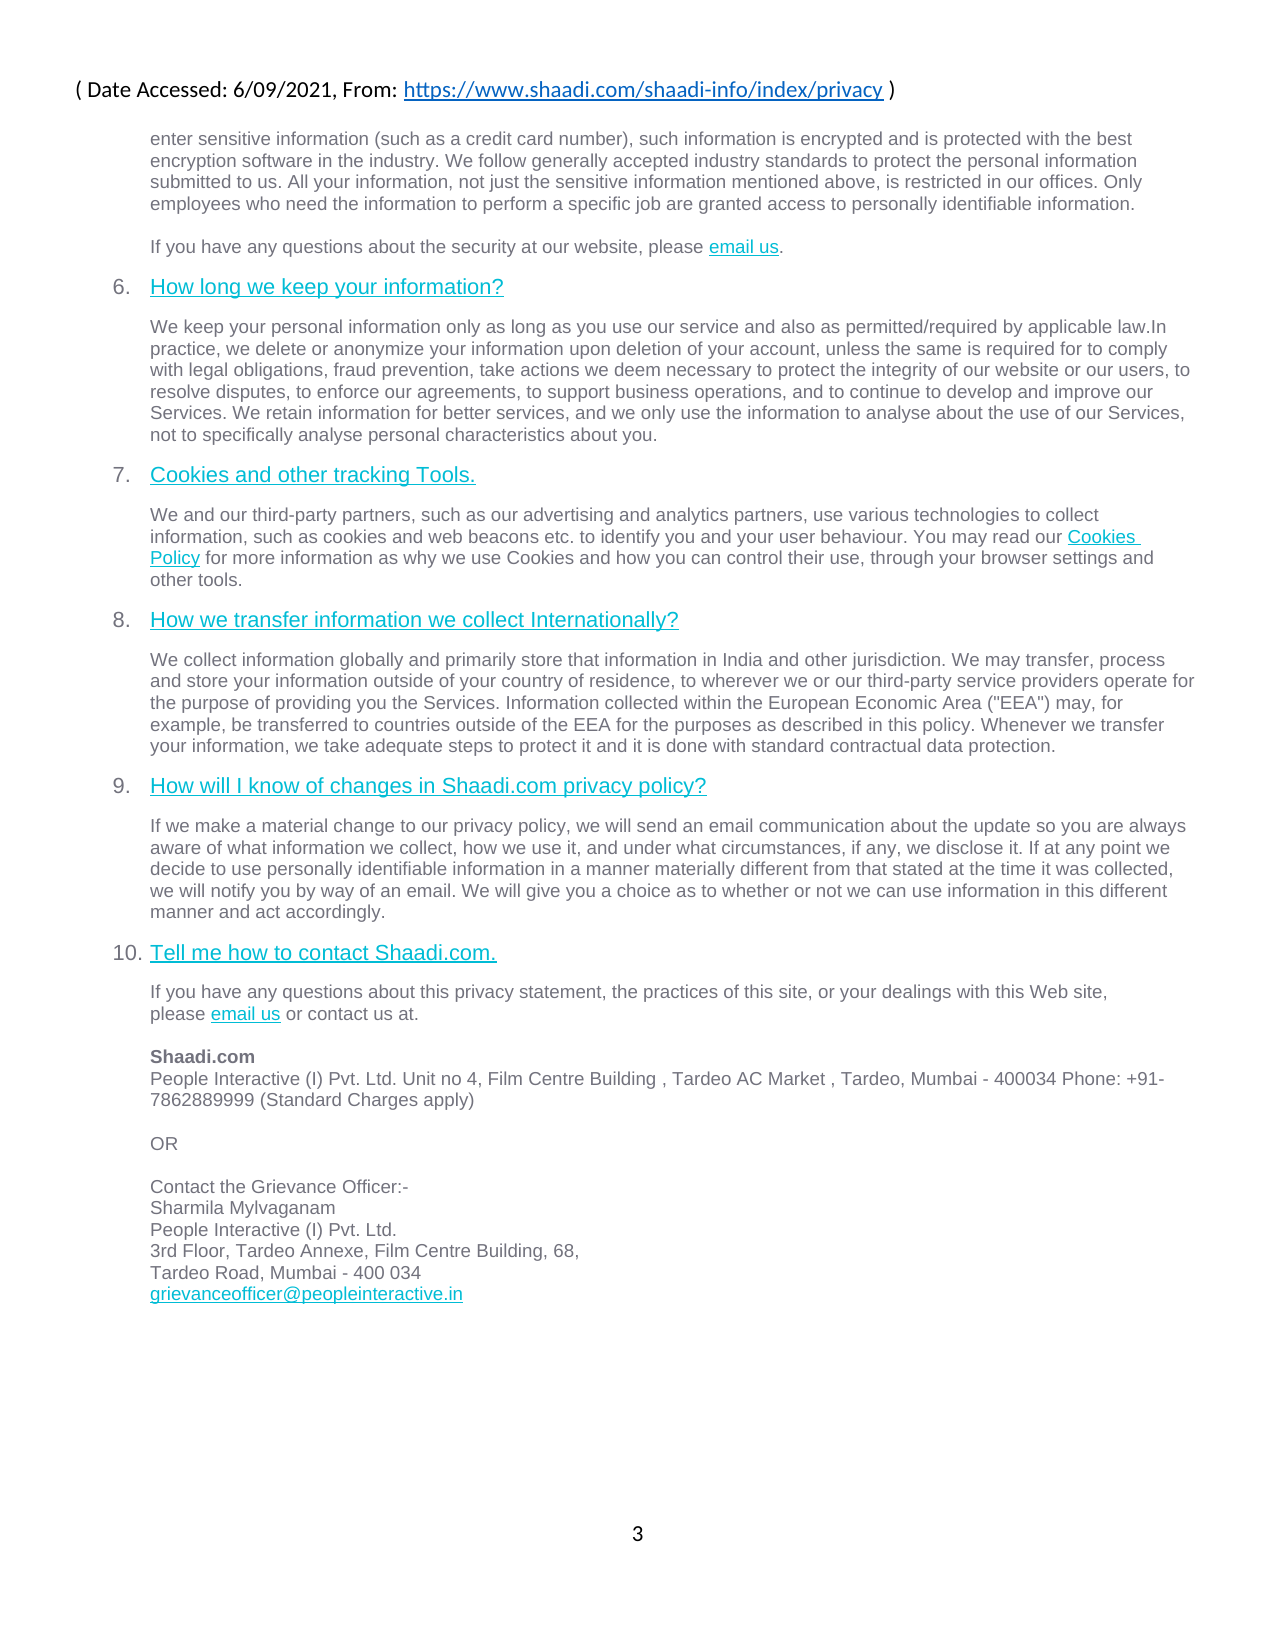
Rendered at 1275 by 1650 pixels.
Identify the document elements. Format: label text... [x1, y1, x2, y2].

list How will I know of changes in Shaadi.com privacy policy? [112, 773, 1200, 798]
list How we transfer information we collect Internationally? [112, 607, 1200, 632]
text If you have any questions about this privacy statement, the practices of this site, or your dealings with this Web site, please email us or contact us at. Shaadi.com People Interactive (I) Pvt. Ltd. Unit no 4, Film Centre Building , Tardeo AC Market , Tardeo, Mumbai - 400034 Phone: +91-7862889999 (Standard Charges apply) OR Contact the Grievance Officer:- Sharmila Mylvaganam People Interactive (I) Pvt. Ltd. 3rd Floor, Tardeo Annexe, Film Centre Building, 68, Tardeo Road, Mumbai - 400 034 grievanceofficer@peopleinteractive.in [150, 981, 1200, 1305]
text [150, 128, 1200, 257]
text If we make a material change to our privacy policy, we will send an email communication about the update so you are always aware of what information we collect, how we use it, and under what circumstances, if any, we disclose it. If at any point we decide to use personally identifiable information in a manner materially different from that stated at the time it was collected, we will notify you by way of an email. We will give you a choice as to whether or not we can use information in this different manner and act accordingly. [150, 815, 1200, 923]
text We collect information globally and primarily store that information in India and other jurisdiction. We may transfer, process and store your information outside of your country of residence, to wherever we or our third-party service providers operate for the purpose of providing you the Services. Information collected within the European Economic Area ("EEA") may, for example, be transferred to countries outside of the EEA for the purposes as described in this policy. Whenever we transfer your information, we take adequate steps to protect it and it is done with standard contractual data protection. [150, 649, 1200, 756]
text We keep your personal information only as long as you use our service and also as permitted/required by applicable law.In practice, we delete or anonymize your information upon deletion of your account, unless the same is required for to comply with legal obligations, fraud prevention, take actions we deem necessary to protect the integrity of our website or our users, to resolve disputes, to enforce our agreements, to support business operations, and to continue to develop and improve our Services. We retain information for better services, and we only use the information to analyse about the use of our Services, not to specifically analyse personal characteristics about you. [150, 316, 1200, 445]
list How long we keep your information? [112, 274, 1200, 299]
list Cookies and other tracking Tools. [112, 462, 1200, 487]
text We and our third-party partners, such as our advertising and analytics partners, use various technologies to collect information, such as cookies and web beacons etc. to identify you and your user behaviour. You may read our Cookies Policy for more information as why we use Cookies and how you can control their use, through your browser settings and other tools. [150, 504, 1200, 590]
list Tell me how to contact Shaadi.com. [112, 939, 1200, 965]
